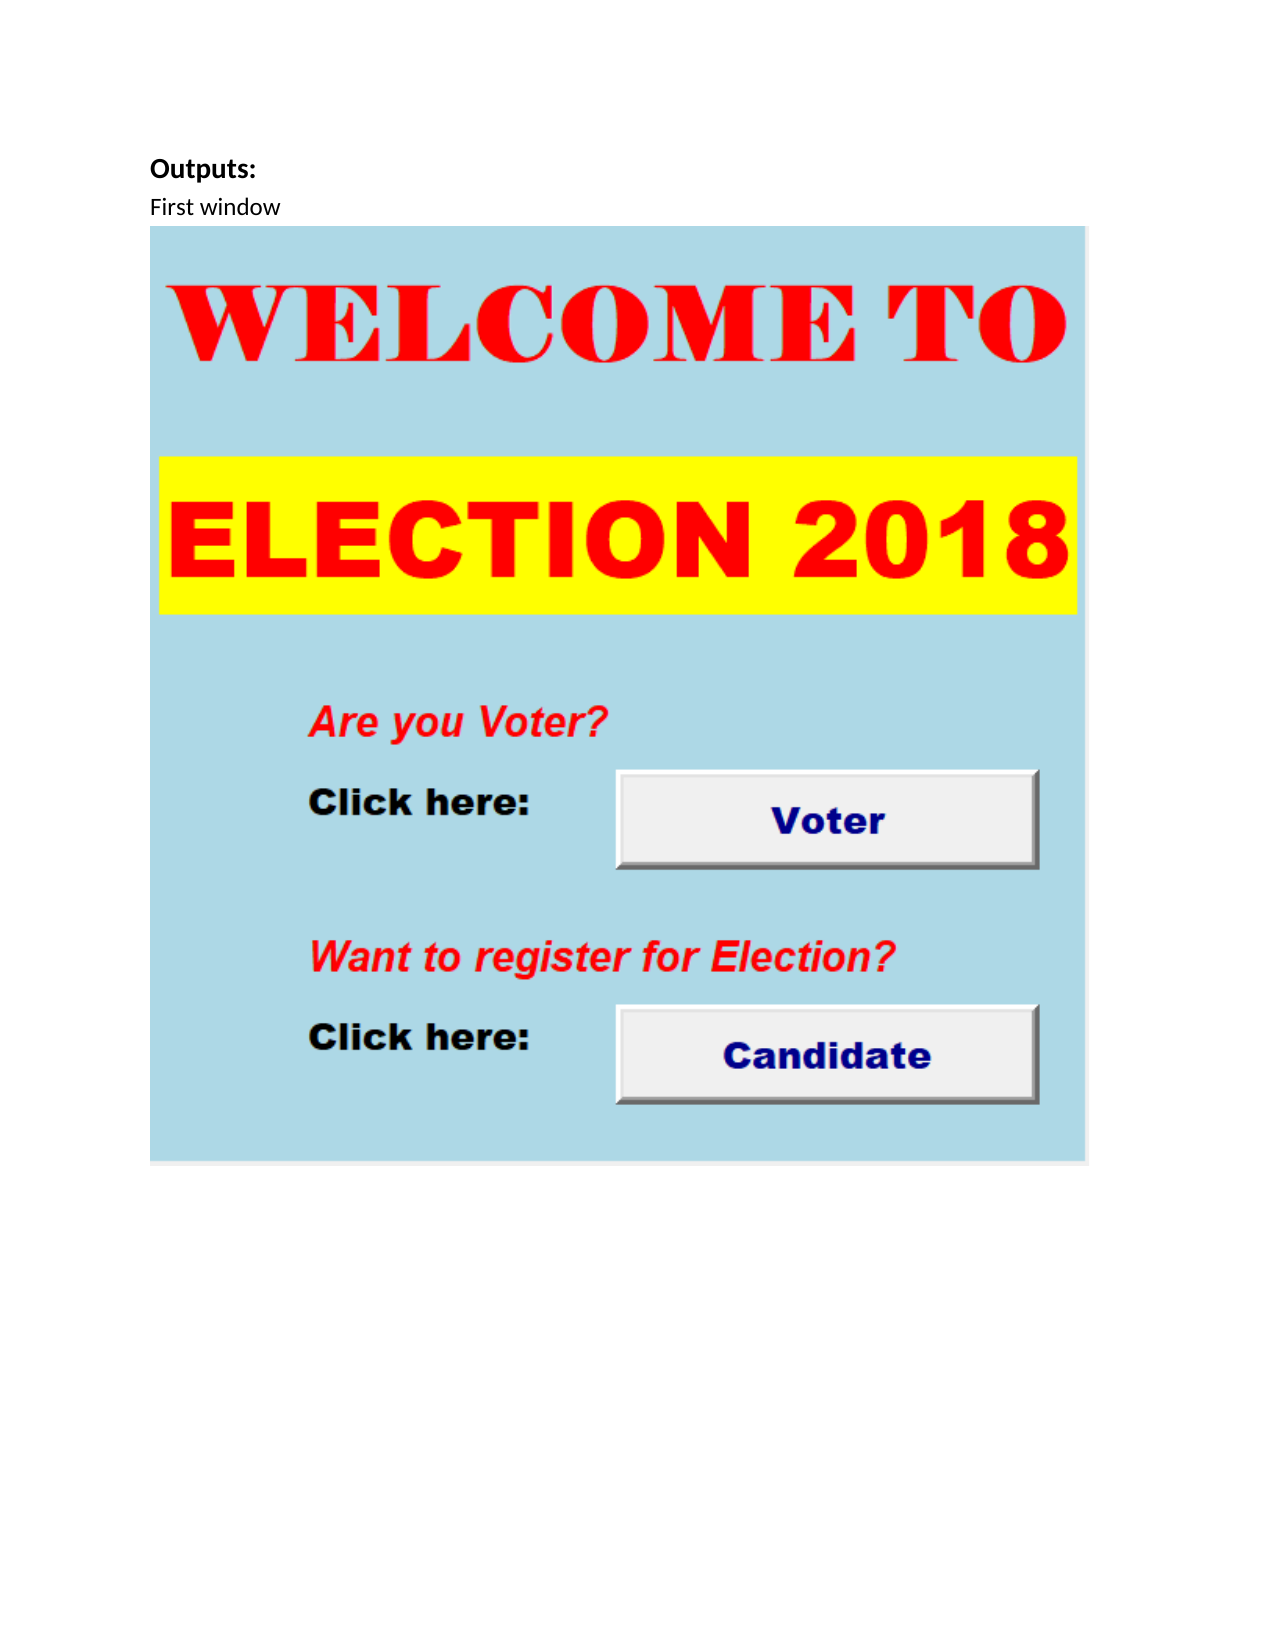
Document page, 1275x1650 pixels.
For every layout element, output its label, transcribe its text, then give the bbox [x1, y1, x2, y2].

text Outputs: [150, 150, 1125, 186]
picture [150, 226, 1090, 1166]
text First window [150, 191, 1125, 221]
